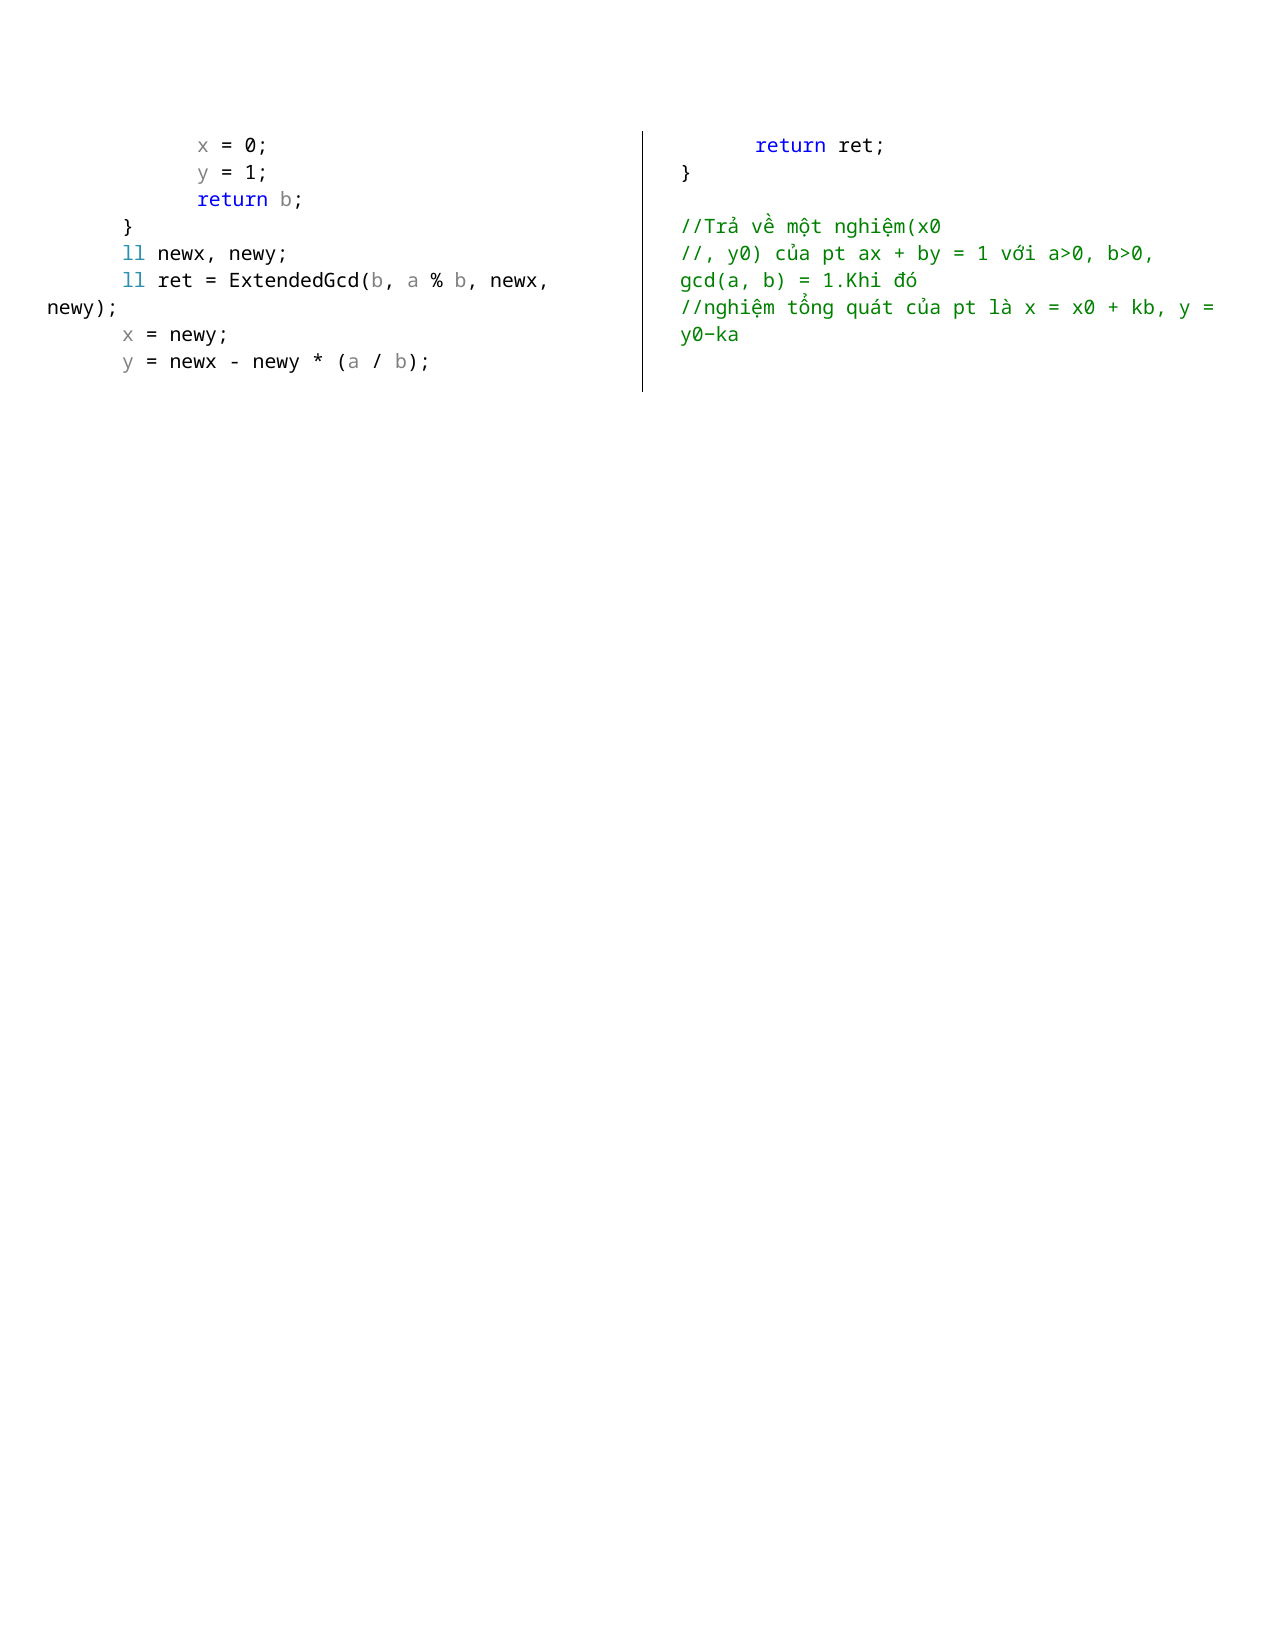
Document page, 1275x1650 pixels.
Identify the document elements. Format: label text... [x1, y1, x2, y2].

text ll newx, newy; [47, 239, 605, 266]
text y = newx - newy * (a / b); [47, 347, 605, 374]
text x = 0; [47, 131, 605, 158]
text //Trả về một nghiệm(x0 [680, 212, 1237, 239]
text } [47, 212, 605, 239]
text return b; [47, 185, 605, 212]
text ll ret = ExtendedGcd(b, a % b, newx, newy); [47, 266, 605, 320]
text return ret; [680, 131, 1237, 158]
text y = 1; [47, 158, 605, 185]
text x = newy; [47, 320, 605, 347]
text //nghiệm tổng quát của pt là x = x0 + kb, y = y0−ka [680, 293, 1237, 347]
text } [680, 158, 1237, 185]
text //, y0) của pt ax + by = 1 với a>0, b>0, gcd(a, b) = 1.Khi đó [680, 239, 1237, 293]
